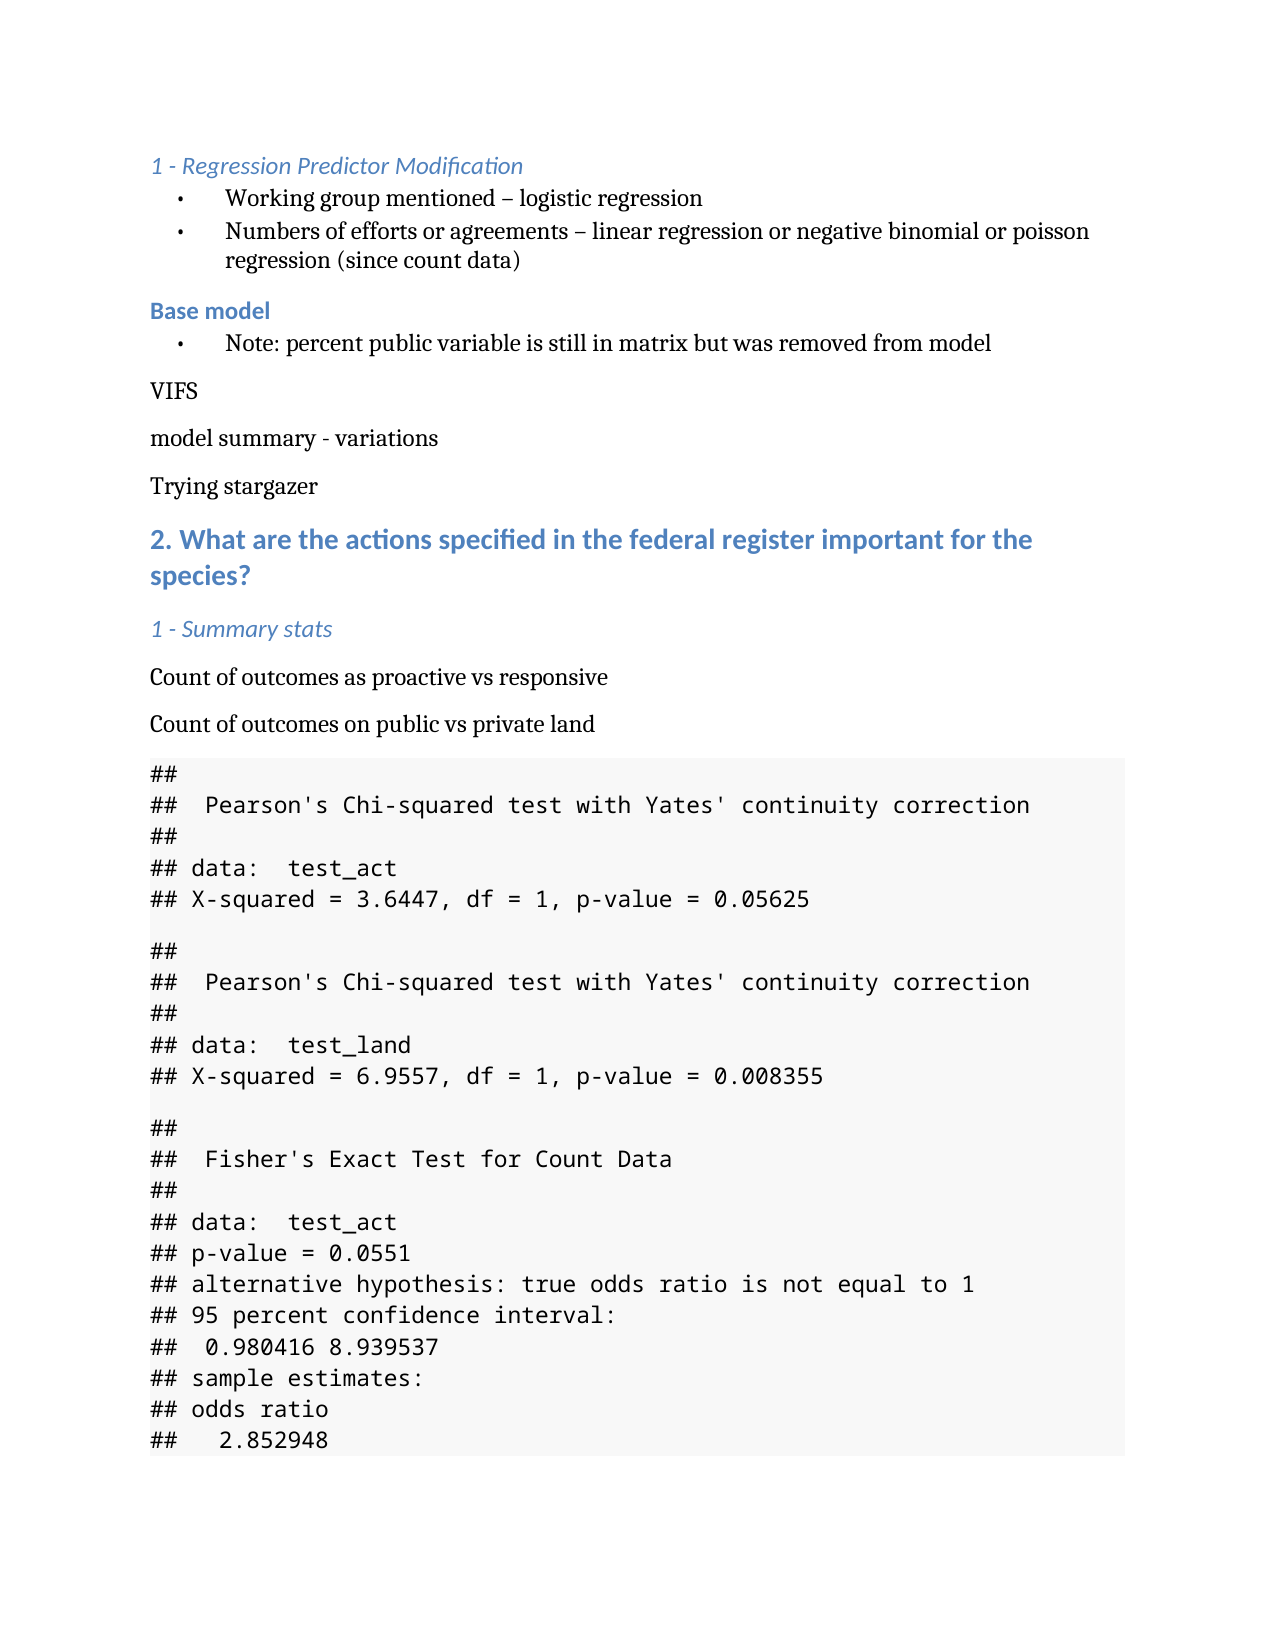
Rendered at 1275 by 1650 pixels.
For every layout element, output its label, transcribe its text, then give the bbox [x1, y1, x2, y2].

subtitle Base model [150, 295, 1125, 326]
text Trying stargazer [150, 472, 1125, 501]
subtitle 2. What are the actions specified in the federal register important for the species? [150, 521, 1125, 593]
text model summary - variations [150, 424, 1125, 453]
text VIFS [150, 377, 1125, 406]
text ## ## Pearson's Chi-squared test with Yates' continuity correction ## ## data: test_act ## X-squared = 3.6447, df = 1, p-value = 0.05625 [150, 758, 1125, 914]
text Count of outcomes on public vs private land [150, 710, 1125, 739]
list Numbers of efforts or agreements – linear regression or negative binomial or poisson regression (since count data) [175, 217, 1125, 274]
text Count of outcomes as proactive vs responsive [150, 663, 1125, 692]
text ## ## Pearson's Chi-squared test with Yates' continuity correction ## ## data: test_land ## X-squared = 6.9557, df = 1, p-value = 0.008355 [150, 935, 1125, 1091]
subtitle 1 - Summary stats [150, 613, 1125, 644]
subtitle 1 - Regression Predictor Modification [150, 150, 1125, 181]
text ## ## Fisher's Exact Test for Count Data ## ## data: test_act ## p-value = 0.0551 ## alternative hypothesis: true odds ratio is not equal to 1 ## 95 percent confidence interval: ## 0.980416 8.939537 ## sample estimates: ## odds ratio ## 2.852948 [150, 1112, 1125, 1456]
list Note: percent public variable is still in matrix but was removed from model [175, 329, 1125, 358]
list Working group mentioned – logistic regression [175, 184, 1125, 213]
